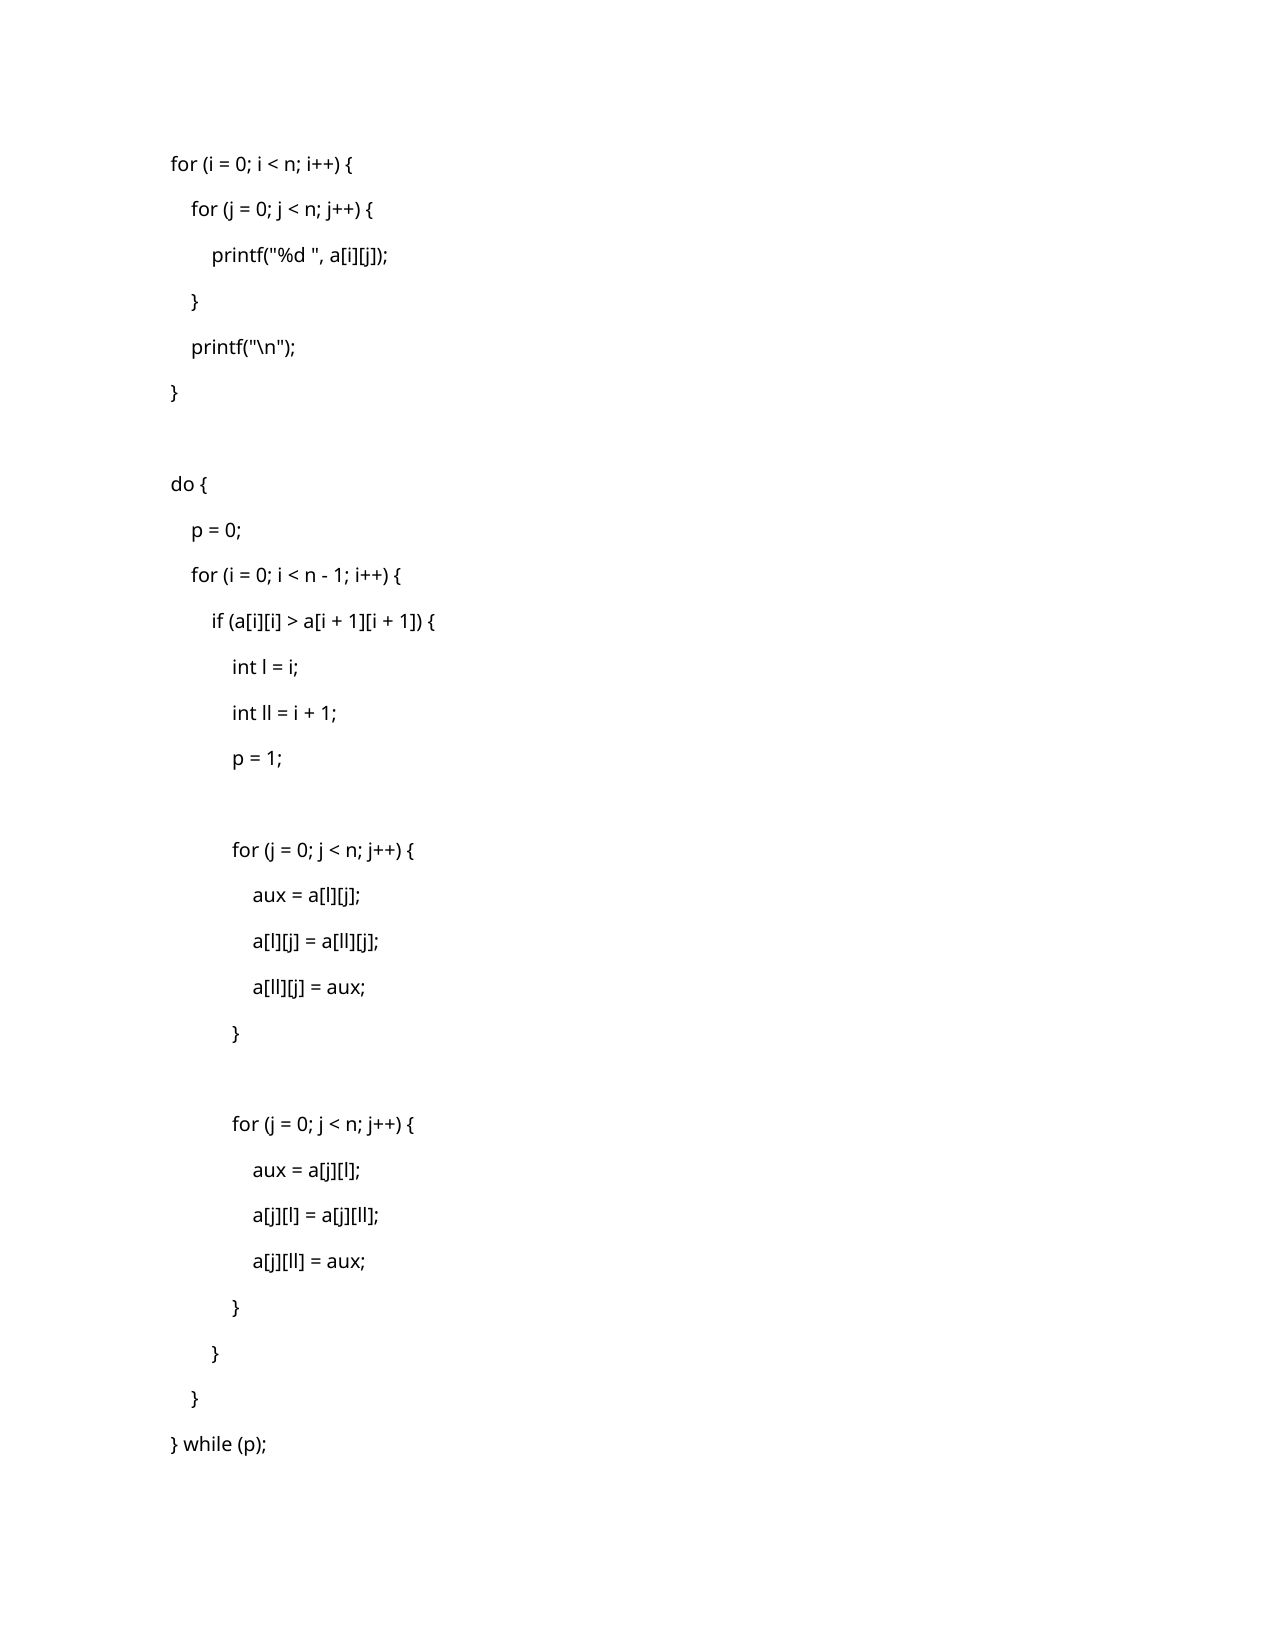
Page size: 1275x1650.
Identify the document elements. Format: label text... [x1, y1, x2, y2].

text printf("%d ", a[i][j]); [150, 241, 1125, 268]
text a[j][l] = a[j][ll]; [150, 1202, 1125, 1229]
text a[j][ll] = aux; [150, 1247, 1125, 1274]
text aux = a[l][j]; [150, 882, 1125, 909]
text for (j = 0; j < n; j++) { [150, 836, 1125, 863]
text if (a[i][i] > a[i + 1][i + 1]) { [150, 607, 1125, 634]
text } [150, 1339, 1125, 1366]
text for (j = 0; j < n; j++) { [150, 196, 1125, 223]
text printf("\n"); [150, 333, 1125, 360]
text for (j = 0; j < n; j++) { [150, 1110, 1125, 1137]
text } [150, 1385, 1125, 1412]
text a[l][j] = a[ll][j]; [150, 927, 1125, 954]
text int l = i; [150, 653, 1125, 680]
text a[ll][j] = aux; [150, 973, 1125, 1000]
text } [150, 379, 1125, 406]
text for (i = 0; i < n - 1; i++) { [150, 562, 1125, 588]
text } [150, 287, 1125, 314]
text p = 0; [150, 516, 1125, 543]
text } [150, 1293, 1125, 1320]
text int ll = i + 1; [150, 699, 1125, 726]
text do { [150, 470, 1125, 497]
text p = 1; [150, 744, 1125, 771]
text for (i = 0; i < n; i++) { [150, 150, 1125, 177]
text } [150, 1019, 1125, 1046]
text aux = a[j][l]; [150, 1156, 1125, 1183]
text } while (p); [150, 1430, 1125, 1457]
